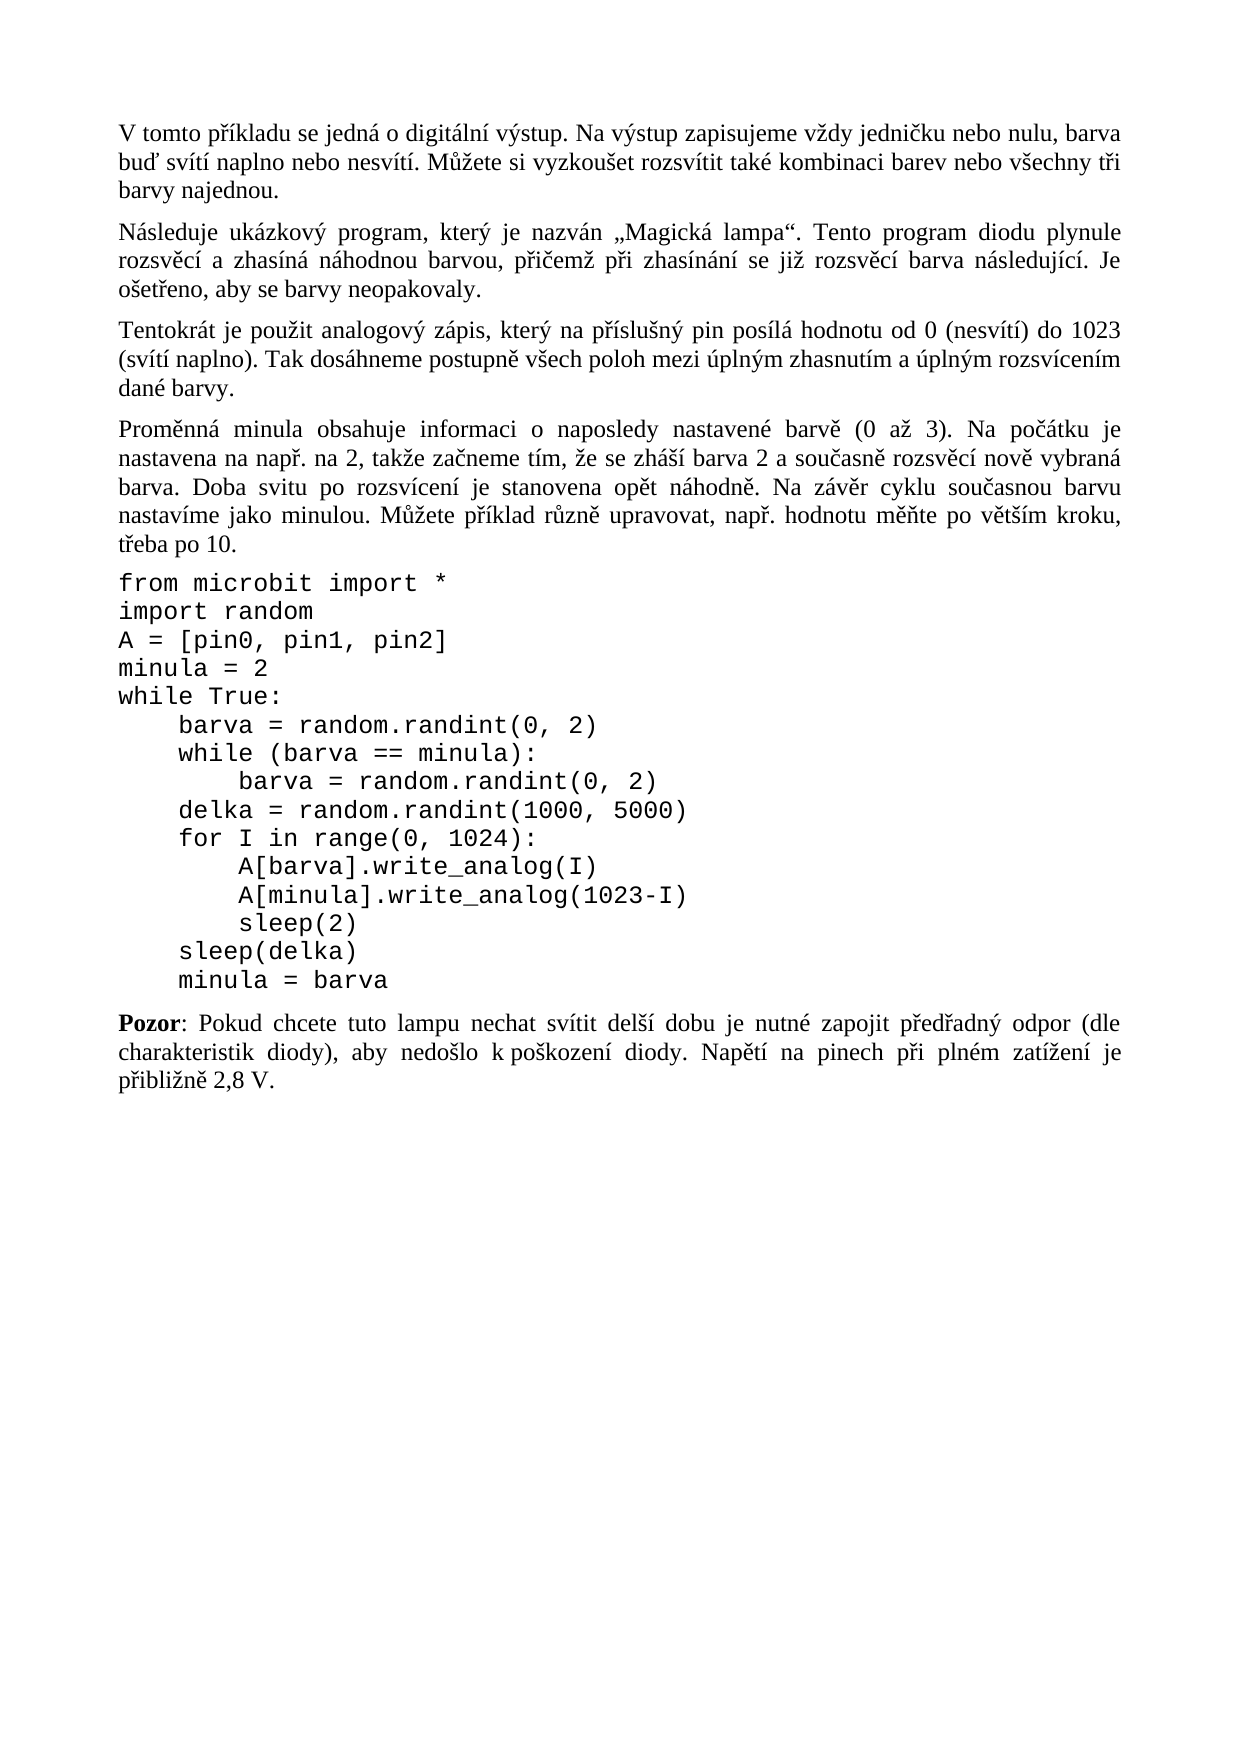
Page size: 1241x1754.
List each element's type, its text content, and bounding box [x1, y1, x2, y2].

text barva = random.randint(0, 2) [118, 712, 1122, 741]
text sleep(delka) [118, 939, 1122, 967]
text Proměnná minula obsahuje informaci o naposledy nastavené barvě (0 až 3). Na počátku je nastavena na např. na 2, takže začneme tím, že se zháší barva 2 a současně rozsvěcí nově vybraná barva. Doba svitu po rozsvícení je stanovena opět náhodně. Na závěr cyklu současnou barvu nastavíme jako minulou. Můžete příklad různě upravovat, např. hodnotu měňte po větším kroku, třeba po 10. [118, 414, 1122, 558]
text sleep(2) [118, 911, 1122, 939]
text Následuje ukázkový program, který je nazván „Magická lampa“. Tento program diodu plynule rozsvěcí a zhasíná náhodnou barvou, přičemž při zhasínání se již rozsvěcí barva následující. Je ošetřeno, aby se barvy neopakovaly. [118, 217, 1122, 303]
text A[barva].write_analog(I) [118, 854, 1122, 882]
text minula = barva [118, 967, 1122, 996]
text import random [118, 599, 1122, 627]
text Tentokrát je použit analogový zápis, který na příslušný pin posílá hodnotu od 0 (nesvítí) do 1023 (svítí naplno). Tak dosáhneme postupně všech poloh mezi úplným zhasnutím a úplným rozsvícením dané barvy. [118, 316, 1122, 402]
text while (barva == minula): [118, 741, 1122, 769]
text for I in range(0, 1024): [118, 826, 1122, 854]
text minula = 2 [118, 656, 1122, 684]
text while True: [118, 684, 1122, 712]
text V tomto příkladu se jedná o digitální výstup. Na výstup zapisujeme vždy jedničku nebo nulu, barva buď svítí naplno nebo nesvítí. Můžete si vyzkoušet rozsvítit také kombinaci barev nebo všechny tři barvy najednou. [118, 118, 1122, 204]
text from microbit import * [118, 571, 1122, 599]
text Pozor: Pokud chcete tuto lampu nechat svítit delší dobu je nutné zapojit předřadný odpor (dle charakteristik diody), aby nedošlo k poškození diody. Napětí na pinech při plném zatížení je přibližně 2,8 V. [118, 1008, 1122, 1094]
text delka = random.randint(1000, 5000) [118, 797, 1122, 826]
text A[minula].write_analog(1023-I) [118, 882, 1122, 911]
text barva = random.randint(0, 2) [118, 769, 1122, 797]
text A = [pin0, pin1, pin2] [118, 627, 1122, 656]
